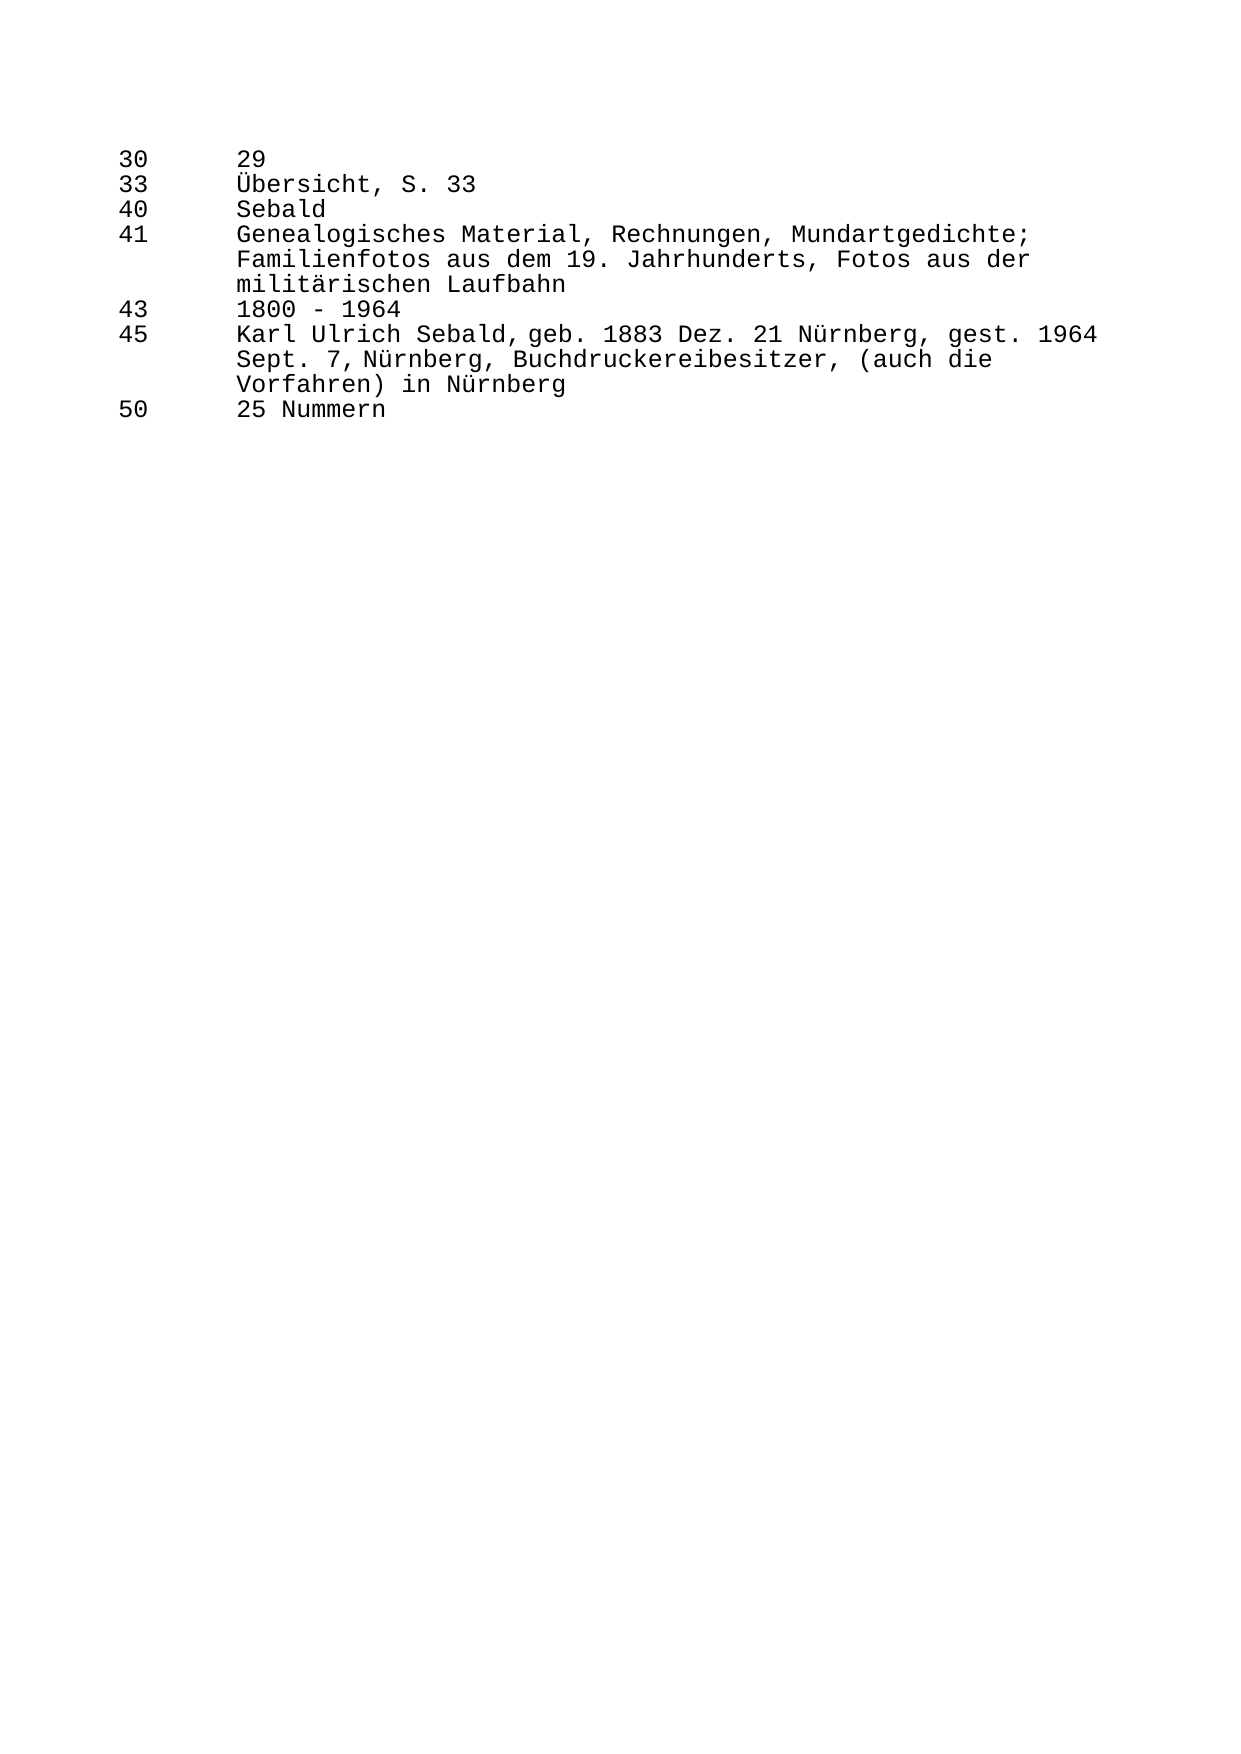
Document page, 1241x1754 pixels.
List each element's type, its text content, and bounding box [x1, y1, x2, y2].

text 41 Genealogisches Material, Rechnungen, s[Mundartgedichte]s; Familienfotos aus dem 19. Jahrhunderts, Fotos aus der militärischen Laufbahn [118, 223, 1122, 298]
text 30 29 [118, 148, 1122, 173]
text 50 25 Nummern [118, 398, 1122, 423]
text 43 1800 - 1964 [118, 298, 1122, 323]
text 40 Sebald [118, 198, 1122, 223]
text 33 Übersicht, S. 33 [118, 173, 1122, 198]
text 45 p[2{Karl Ulrich} 1{Sebald}, 7{geb. 1883 Dez. 21 Nürnberg, gest. 1964 Sept. 7}, 6{o[Nürnberg]o}, 7{Buchdruckereibesitzer}]p, (auch die Vorfahren) in Nürnberg [118, 323, 1122, 398]
